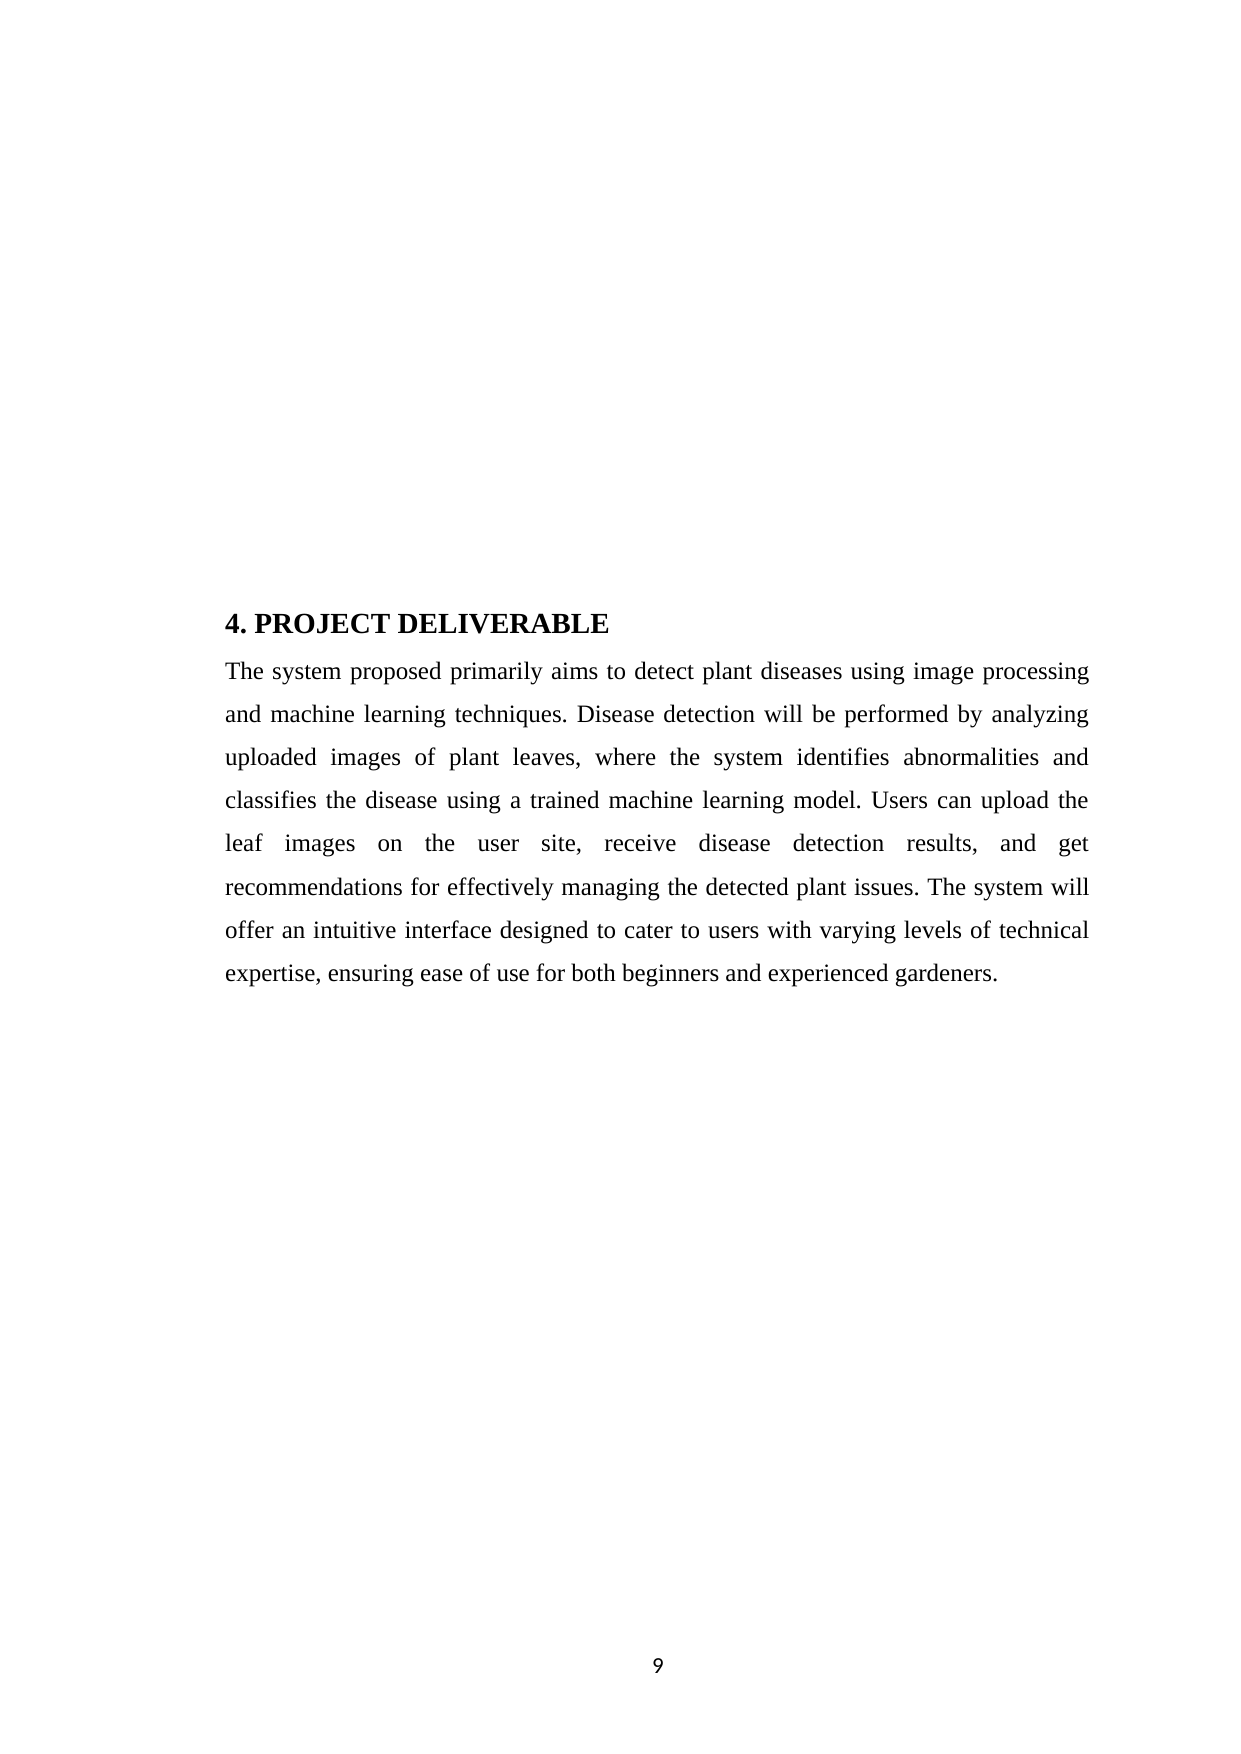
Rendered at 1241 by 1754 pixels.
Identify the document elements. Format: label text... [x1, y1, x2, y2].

subtitle 4. PROJECT DELIVERABLE [225, 606, 1090, 639]
text The system proposed primarily aims to detect plant diseases using image processing and machine learning techniques. Disease detection will be performed by analyzing uploaded images of plant leaves, where the system identifies abnormalities and classifies the disease using a trained machine learning model. Users can upload the leaf images on the user site, receive disease detection results, and get recommendations for effectively managing the detected plant issues. The system will offer an intuitive interface designed to cater to users with varying levels of technical expertise, ensuring ease of use for both beginners and experienced gardeners. [225, 656, 1090, 987]
